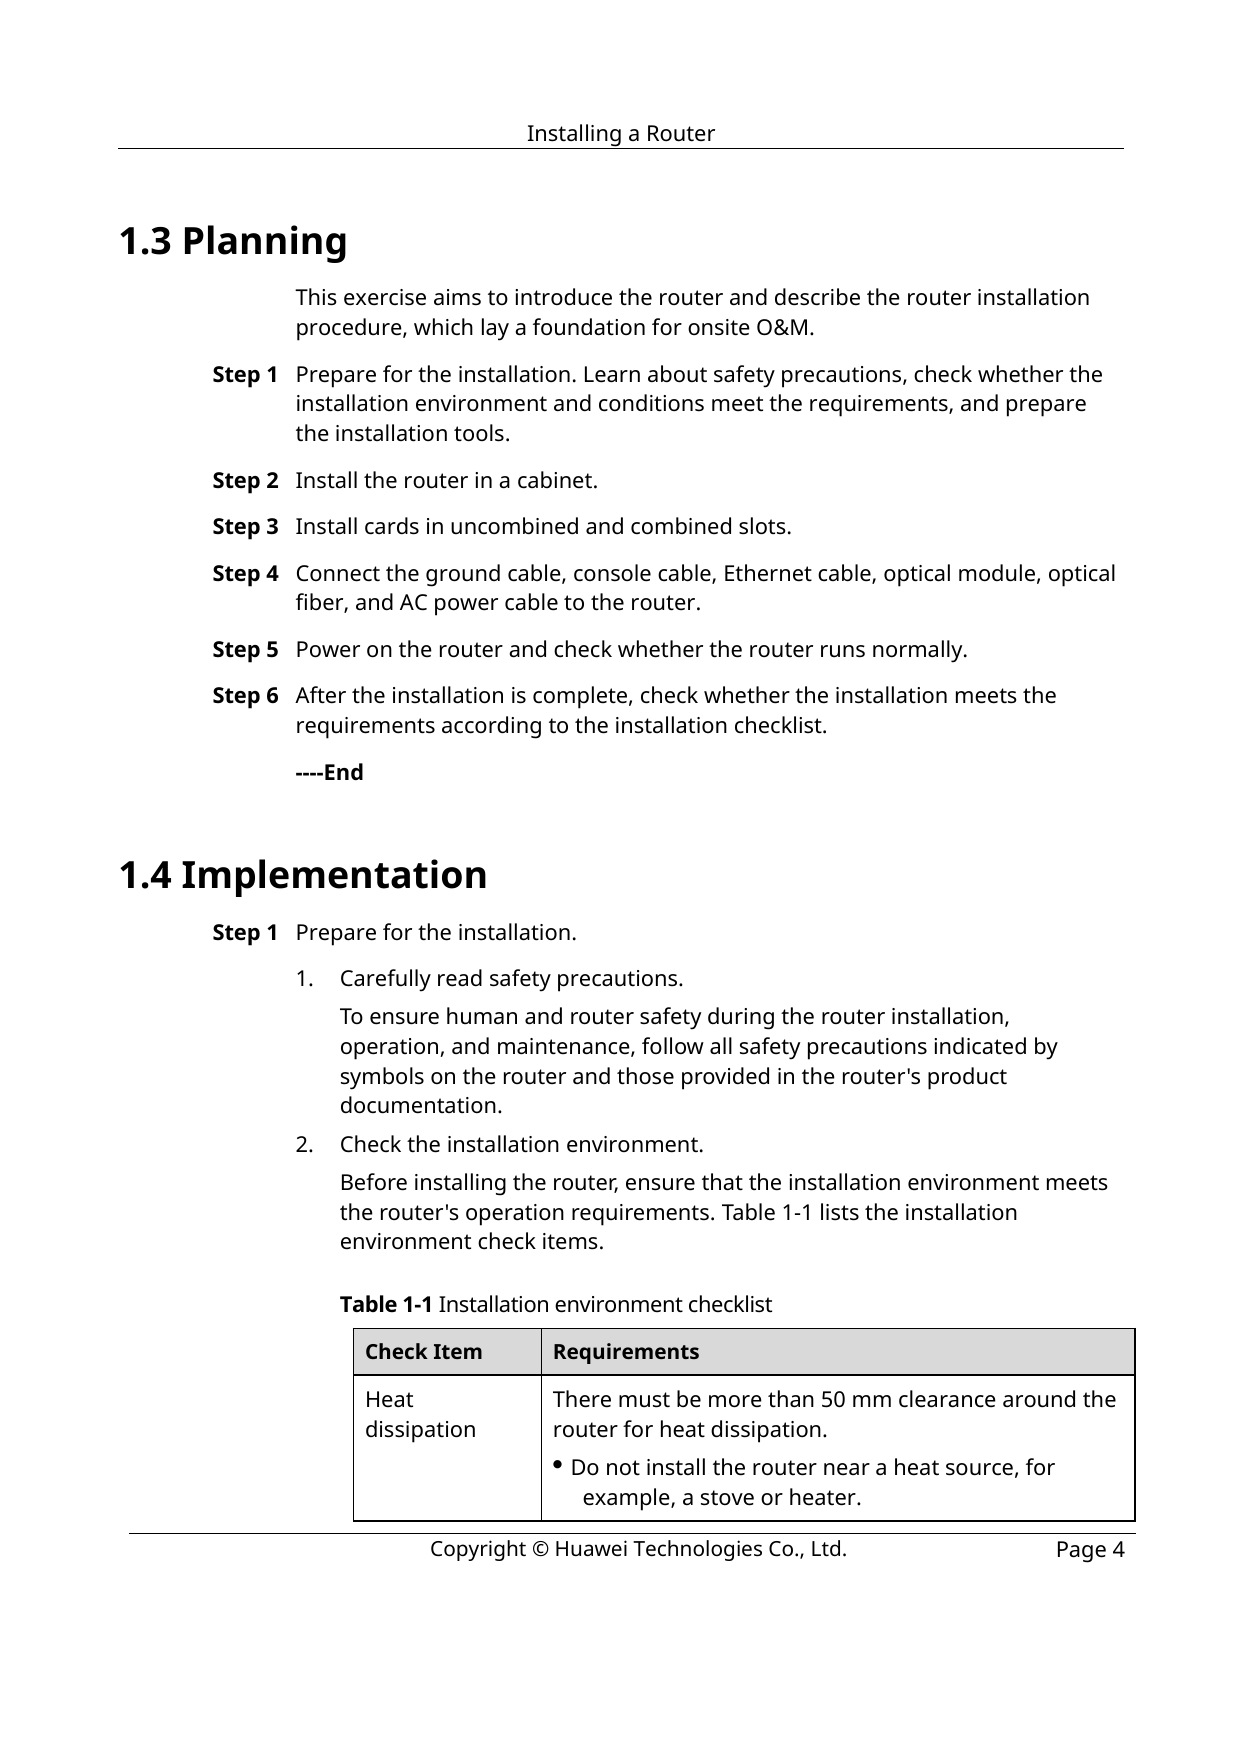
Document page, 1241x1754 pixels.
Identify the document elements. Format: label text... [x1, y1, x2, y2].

subtitle Planning [118, 215, 1122, 266]
text Connect the ground cable, console cable, Ethernet cable, optical module, optical fiber, and AC power cable to the router. [279, 558, 1122, 617]
list To ensure human and router safety during the router installation, operation, and maintenance, follow all safety precautions indicated by symbols on the router and those provided in the router's product documentation. [339, 1001, 1122, 1120]
text Power on the router and check whether the router runs normally. [279, 634, 1122, 664]
text Install the router in a cabinet. [279, 465, 1122, 494]
text Prepare for the installation. [279, 917, 1122, 946]
text Install cards in uncombined and combined slots. [279, 511, 1122, 541]
table_header Requirements [542, 1329, 1134, 1374]
table_cell Heat dissipation [354, 1376, 541, 1520]
text Prepare for the installation. Learn about safety precautions, check whether the installation environment and conditions meet the requirements, and prepare the installation tools. [279, 359, 1122, 448]
subtitle Implementation [118, 849, 1122, 900]
text This exercise aims to introduce the router and describe the router installation procedure, which lay a foundation for onsite O&M. [295, 282, 1122, 342]
text Carefully read safety precautions. [295, 963, 1122, 993]
text After the installation is complete, check whether the installation meets the requirements according to the installation checklist. [279, 680, 1122, 740]
text Check the installation environment. [295, 1129, 1122, 1158]
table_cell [542, 1376, 1134, 1520]
table_header Check Item [354, 1329, 541, 1374]
list Before installing the router, ensure that the installation environment meets the router's operation requirements. Table 1-1 lists the installation environment check items. [339, 1167, 1122, 1256]
text Installation environment checklist [339, 1289, 1122, 1319]
text ----End [295, 757, 1122, 786]
